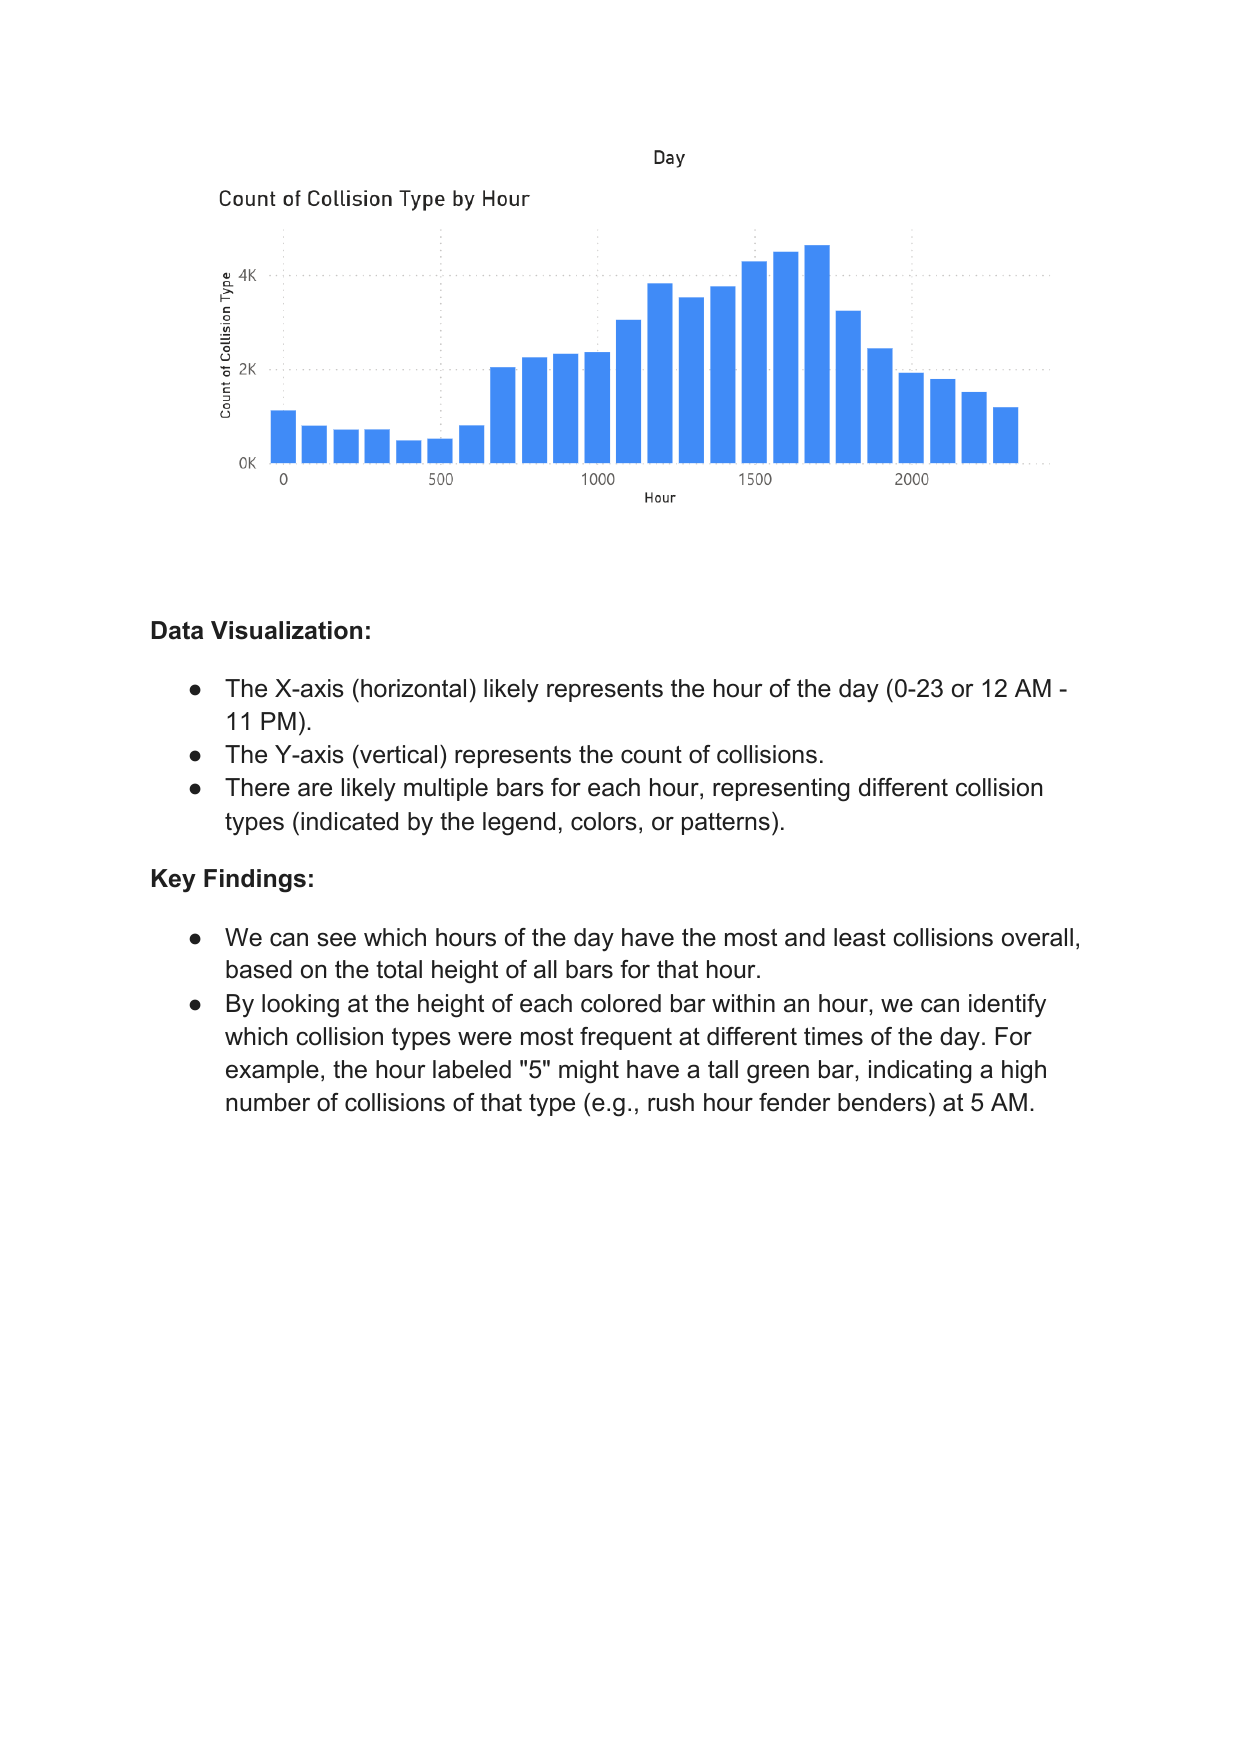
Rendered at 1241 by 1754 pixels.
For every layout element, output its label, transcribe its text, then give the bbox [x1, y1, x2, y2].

text Key Findings: [150, 864, 1090, 893]
list The Y-axis (vertical) represents the count of collisions. [187, 740, 1090, 769]
picture [150, 150, 1091, 588]
list We can see which hours of the day have the most and least collisions overall, based on the total height of all bars for that hour. [187, 922, 1090, 984]
list The X-axis (horizontal) likely represents the hour of the day (0-23 or 12 AM - 11 PM). [187, 674, 1090, 736]
text Data Visualization: [150, 616, 1090, 645]
list By looking at the height of each colored bar within an hour, we can identify which collision types were most frequent at different times of the day. For example, the hour labeled "5" might have a tall green bar, indicating a high number of collisions of that type (e.g., rush hour fender benders) at 5 AM. [187, 988, 1090, 1116]
list There are likely multiple bars for each hour, representing different collision types (indicated by the legend, colors, or patterns). [187, 773, 1090, 835]
